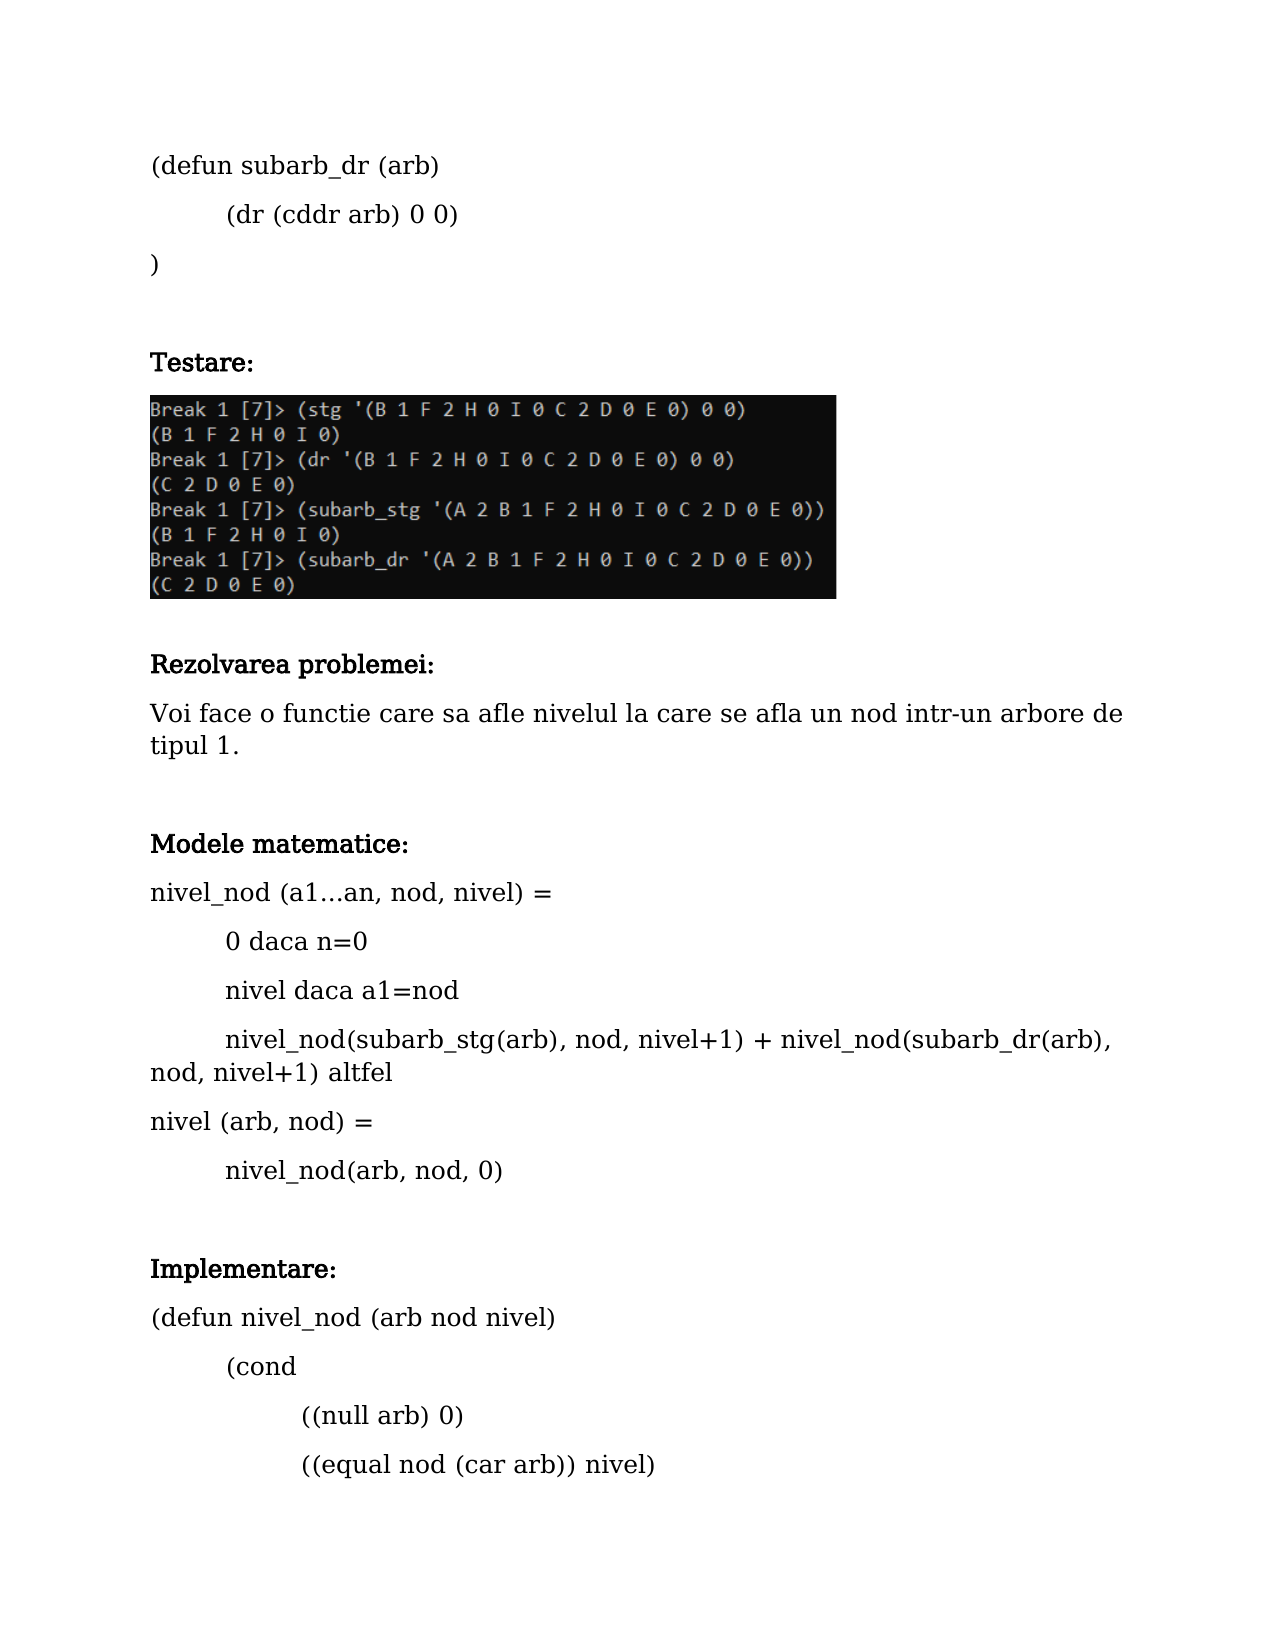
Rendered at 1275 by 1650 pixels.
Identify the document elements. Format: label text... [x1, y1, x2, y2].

text nivel_nod(arb, nod, 0) [150, 1154, 1125, 1184]
text nivel_nod (a1...an, nod, nivel) = [150, 877, 1125, 907]
text ) [150, 248, 1125, 278]
text nivel (arb, nod) = [150, 1105, 1125, 1135]
text nivel daca a1=nod [150, 975, 1125, 1005]
text (dr (cddr arb) 0 0) [150, 199, 1125, 229]
text Rezolvarea problemei: [150, 648, 1125, 678]
text nivel_nod(subarb_stg(arb), nod, nivel+1) + nivel_nod(subarb_dr(arb), nod, nivel+1) altfel [150, 1024, 1125, 1086]
text Modele matematice: [150, 828, 1125, 858]
text (cond [150, 1351, 1125, 1381]
text 0 daca n=0 [150, 926, 1125, 956]
picture [150, 395, 837, 599]
text (defun subarb_dr (arb) [150, 150, 1125, 180]
text Implementare: [150, 1253, 1125, 1283]
text Testare: [150, 346, 1125, 376]
text (defun nivel_nod (arb nod nivel) [150, 1302, 1125, 1332]
text ((null arb) 0) [150, 1400, 1125, 1430]
text ((equal nod (car arb)) nivel) [150, 1449, 1125, 1479]
text Voi face o functie care sa afle nivelul la care se afla un nod intr-un arbore de tipul 1. [150, 697, 1125, 759]
